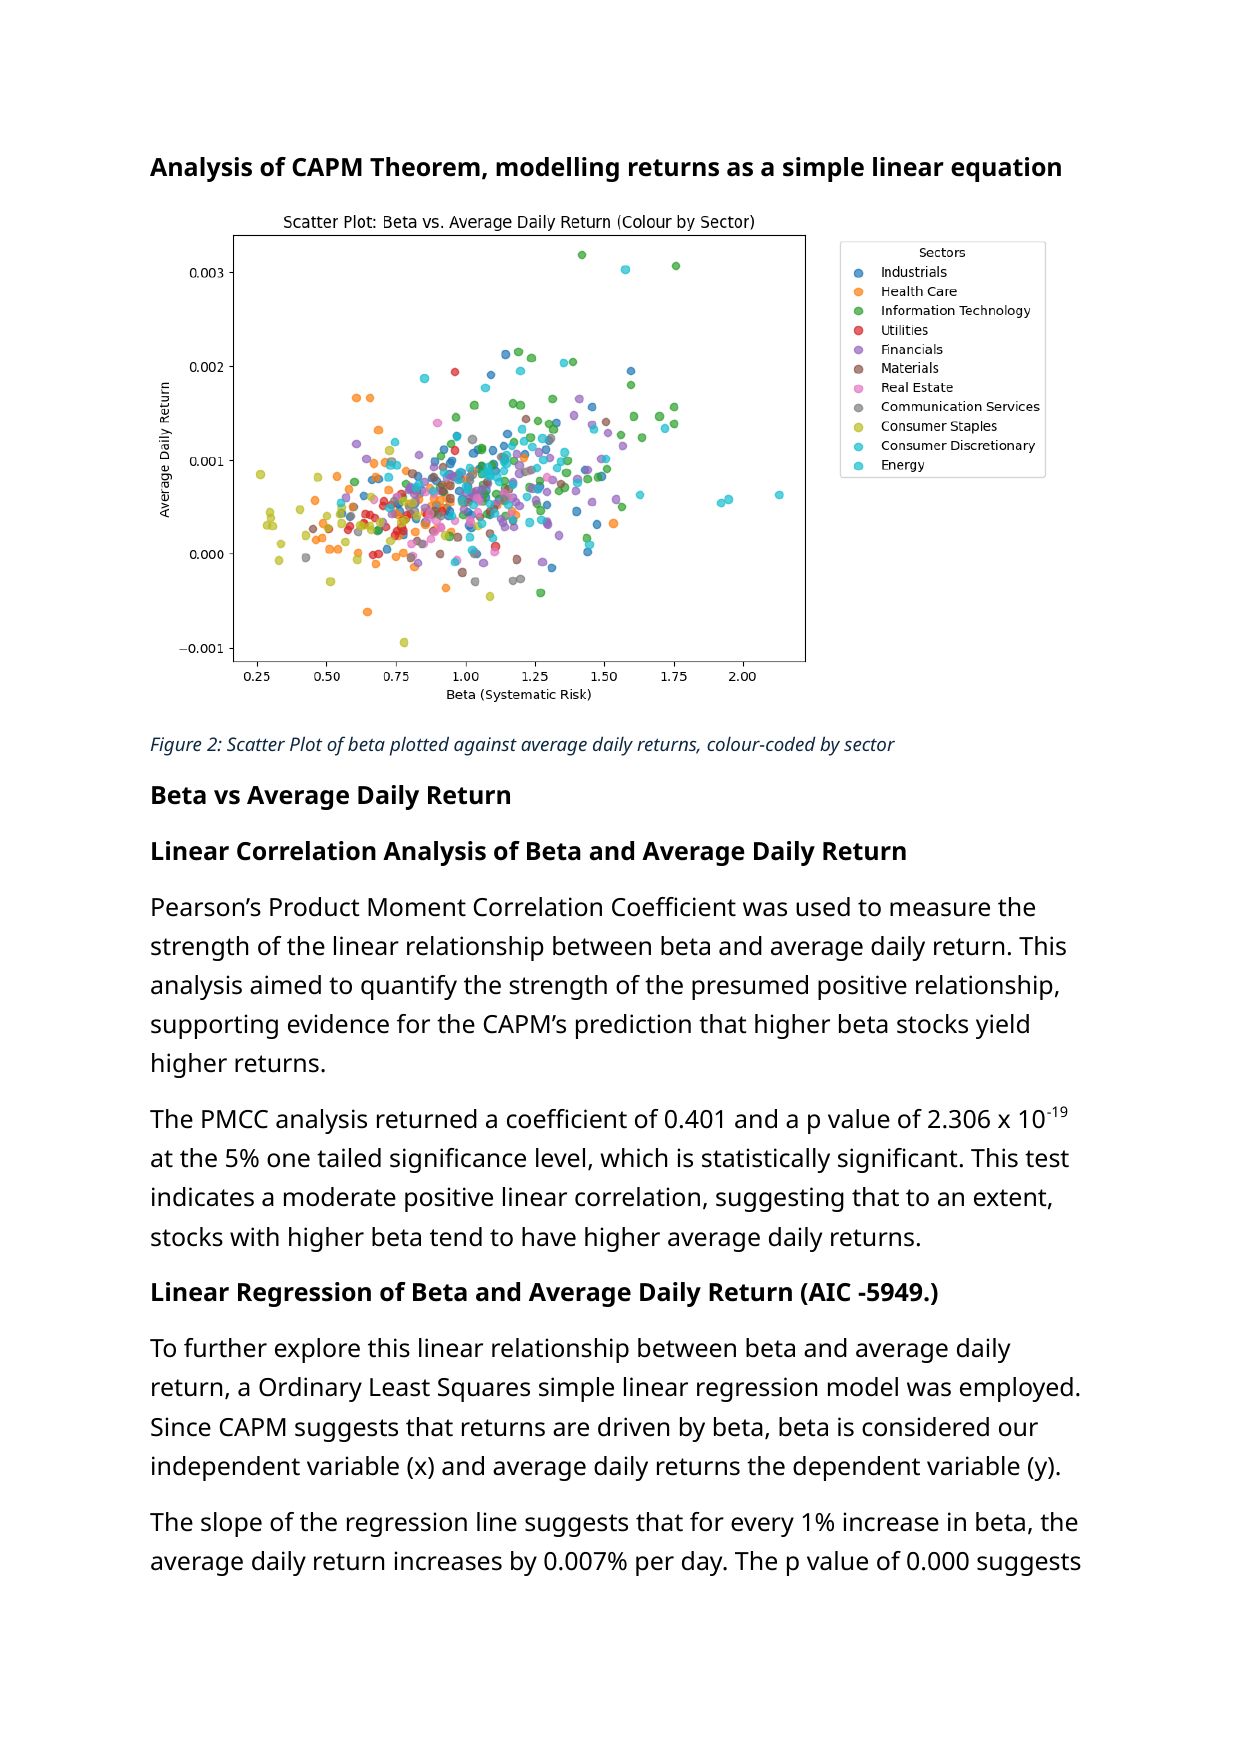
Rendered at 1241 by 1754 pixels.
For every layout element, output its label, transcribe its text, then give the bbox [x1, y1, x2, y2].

text The PMCC analysis returned a coefficient of 0.401 and a p value of 2.306 x 10-19 at the 5% one tailed significance level, which is statistically significant. This test indicates a moderate positive linear correlation, suggesting that to an extent, stocks with higher beta tend to have higher average daily returns. [150, 1102, 1090, 1253]
text Beta vs Average Daily Return [150, 778, 1090, 812]
text Analysis of CAPM Theorem, modelling returns as a simple linear equation [150, 150, 1090, 184]
text Linear Regression of Beta and Average Daily Return (AIC -5949.) [150, 1275, 1090, 1309]
text Pearson’s Product Moment Correlation Coefficient was used to measure the strength of the linear relationship between beta and average daily return. This analysis aimed to quantify the strength of the presumed positive relationship, supporting evidence for the CAPM’s prediction that higher beta stocks yield higher returns. [150, 889, 1090, 1080]
text Linear Correlation Analysis of Beta and Average Daily Return [150, 833, 1090, 867]
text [150, 1504, 1090, 1577]
picture [150, 205, 1053, 710]
text To further explore this linear relationship between beta and average daily return, a Ordinary Least Squares simple linear regression model was employed. Since CAPM suggests that returns are driven by beta, beta is considered our independent variable (x) and average daily returns the dependent variable (y). [150, 1331, 1090, 1482]
